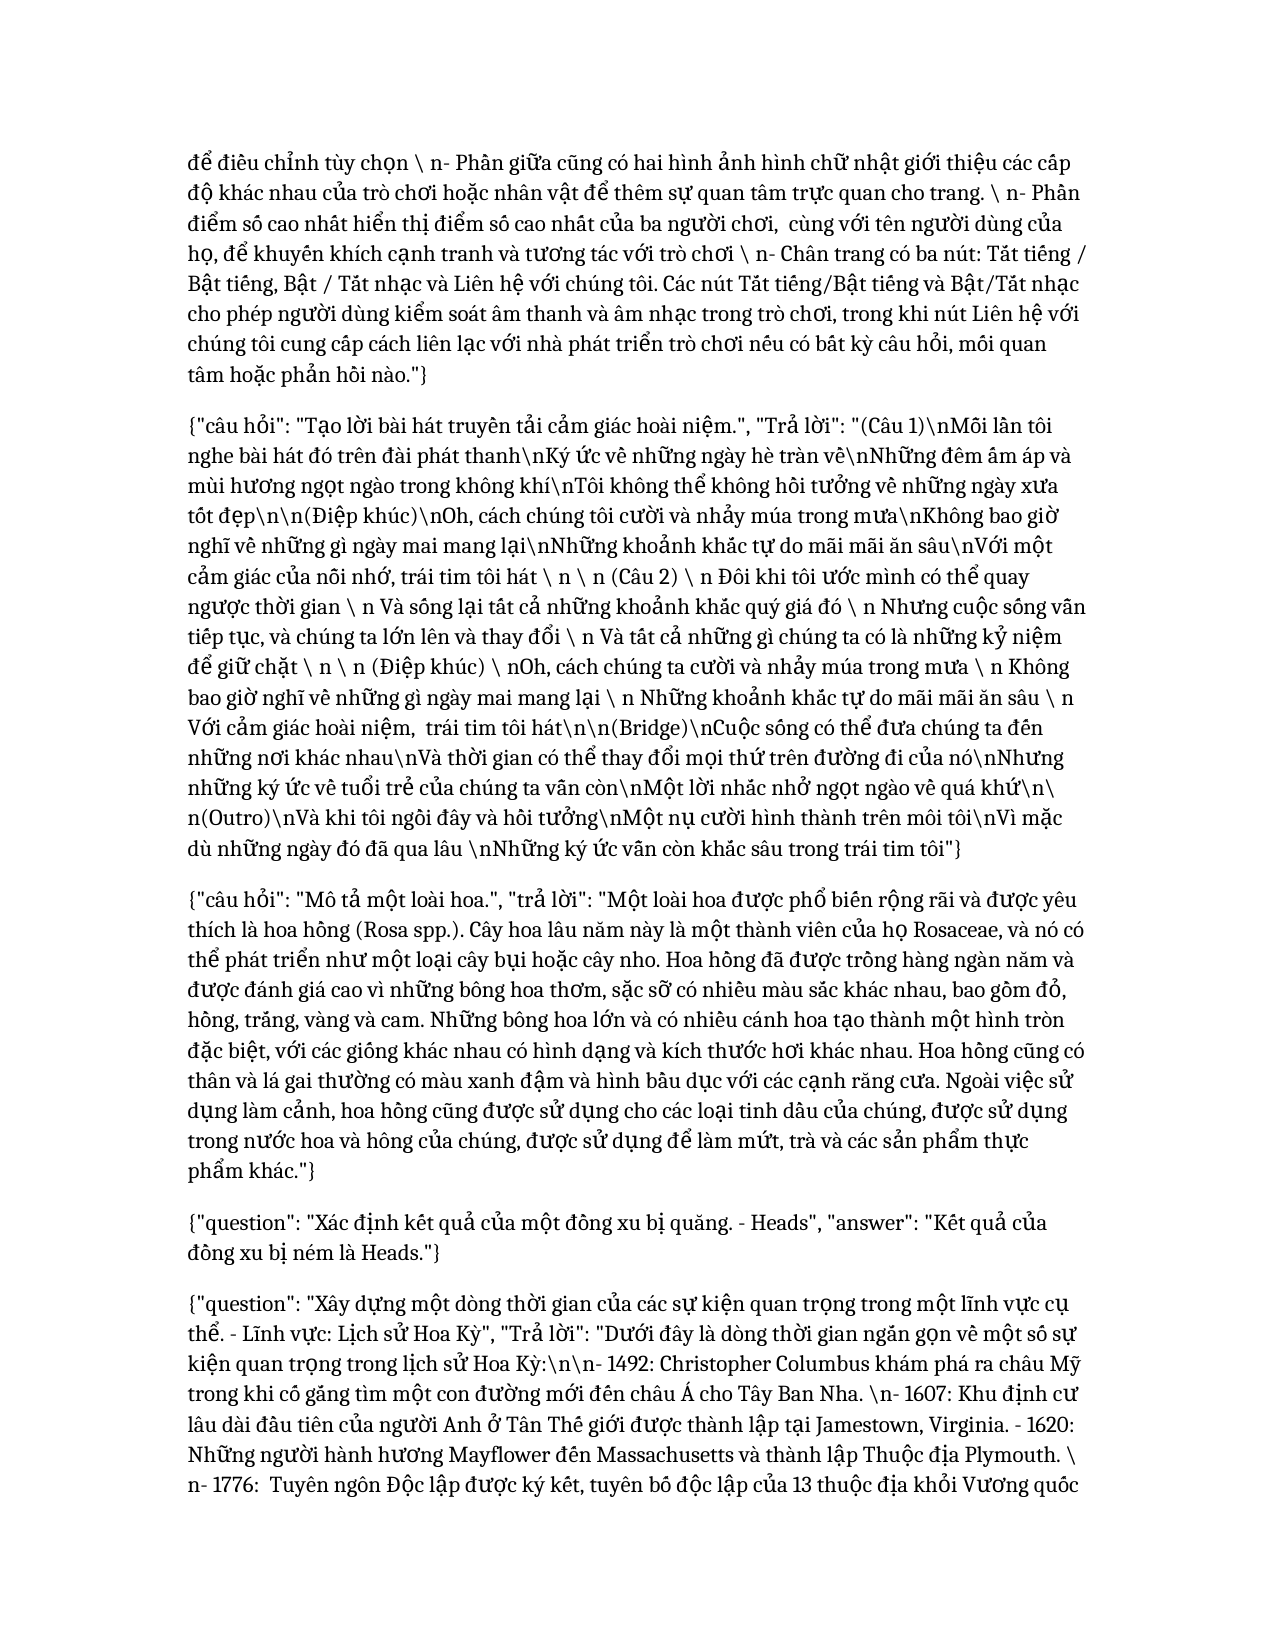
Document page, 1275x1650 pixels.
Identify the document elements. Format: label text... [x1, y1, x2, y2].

text {"câu hỏi": "Mô tả một loài hoa.", "trả lời": "Một loài hoa được phổ biến rộng rãi và được yêu thích là hoa hồng (Rosa spp.). Cây hoa lâu năm này là một thành viên của họ Rosaceae, và nó có thể phát triển như một loại cây bụi hoặc cây nho. Hoa hồng đã được trồng hàng ngàn năm và được đánh giá cao vì những bông hoa thơm, sặc sỡ có nhiều màu sắc khác nhau, bao gồm đỏ, hồng, trắng, vàng và cam. Những bông hoa lớn và có nhiều cánh hoa tạo thành một hình tròn đặc biệt, với các giống khác nhau có hình dạng và kích thước hơi khác nhau. Hoa hồng cũng có thân và lá gai thường có màu xanh đậm và hình bầu dục với các cạnh răng cưa. Ngoài việc sử dụng làm cảnh, hoa hồng cũng được sử dụng cho các loại tinh dầu của chúng, được sử dụng trong nước hoa và hông của chúng, được sử dụng để làm mứt, trà và các sản phẩm thực phẩm khác."} [187, 886, 1087, 1185]
text {"question": "Xác định kết quả của một đồng xu bị quăng. - Heads", "answer": "Kết quả của đồng xu bị ném là Heads."} [187, 1209, 1087, 1266]
text {"câu hỏi": "Tạo lời bài hát truyền tải cảm giác hoài niệm.", "Trả lời": "(Câu 1)\nMỗi lần tôi nghe bài hát đó trên đài phát thanh\nKý ức về những ngày hè tràn về\nNhững đêm ấm áp và mùi hương ngọt ngào trong không khí\nTôi không thể không hồi tưởng về những ngày xưa tốt đẹp\n\n(Điệp khúc)\nOh, cách chúng tôi cười và nhảy múa trong mưa\nKhông bao giờ nghĩ về những gì ngày mai mang lại\nNhững khoảnh khắc tự do mãi mãi ăn sâu\nVới một cảm giác của nỗi nhớ, trái tim tôi hát \ n \ n (Câu 2) \ n Đôi khi tôi ước mình có thể quay ngược thời gian \ n Và sống lại tất cả những khoảnh khắc quý giá đó \ n Nhưng cuộc sống vẫn tiếp tục, và chúng ta lớn lên và thay đổi \ n Và tất cả những gì chúng ta có là những kỷ niệm để giữ chặt \ n \ n (Điệp khúc) \ nOh, cách chúng ta cười và nhảy múa trong mưa \ n Không bao giờ nghĩ về những gì ngày mai mang lại \ n Những khoảnh khắc tự do mãi mãi ăn sâu \ n Với cảm giác hoài niệm, trái tim tôi hát\n\n(Bridge)\nCuộc sống có thể đưa chúng ta đến những nơi khác nhau\nVà thời gian có thể thay đổi mọi thứ trên đường đi của nó\nNhưng những ký ức về tuổi trẻ của chúng ta vẫn còn\nMột lời nhắc nhở ngọt ngào về quá khứ\n\n(Outro)\nVà khi tôi ngồi đây và hồi tưởng\nMột nụ cười hình thành trên môi tôi\nVì mặc dù những ngày đó đã qua lâu \nNhững ký ức vẫn còn khắc sâu trong trái tim tôi"} [187, 412, 1087, 862]
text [187, 1291, 1087, 1498]
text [187, 150, 1087, 388]
